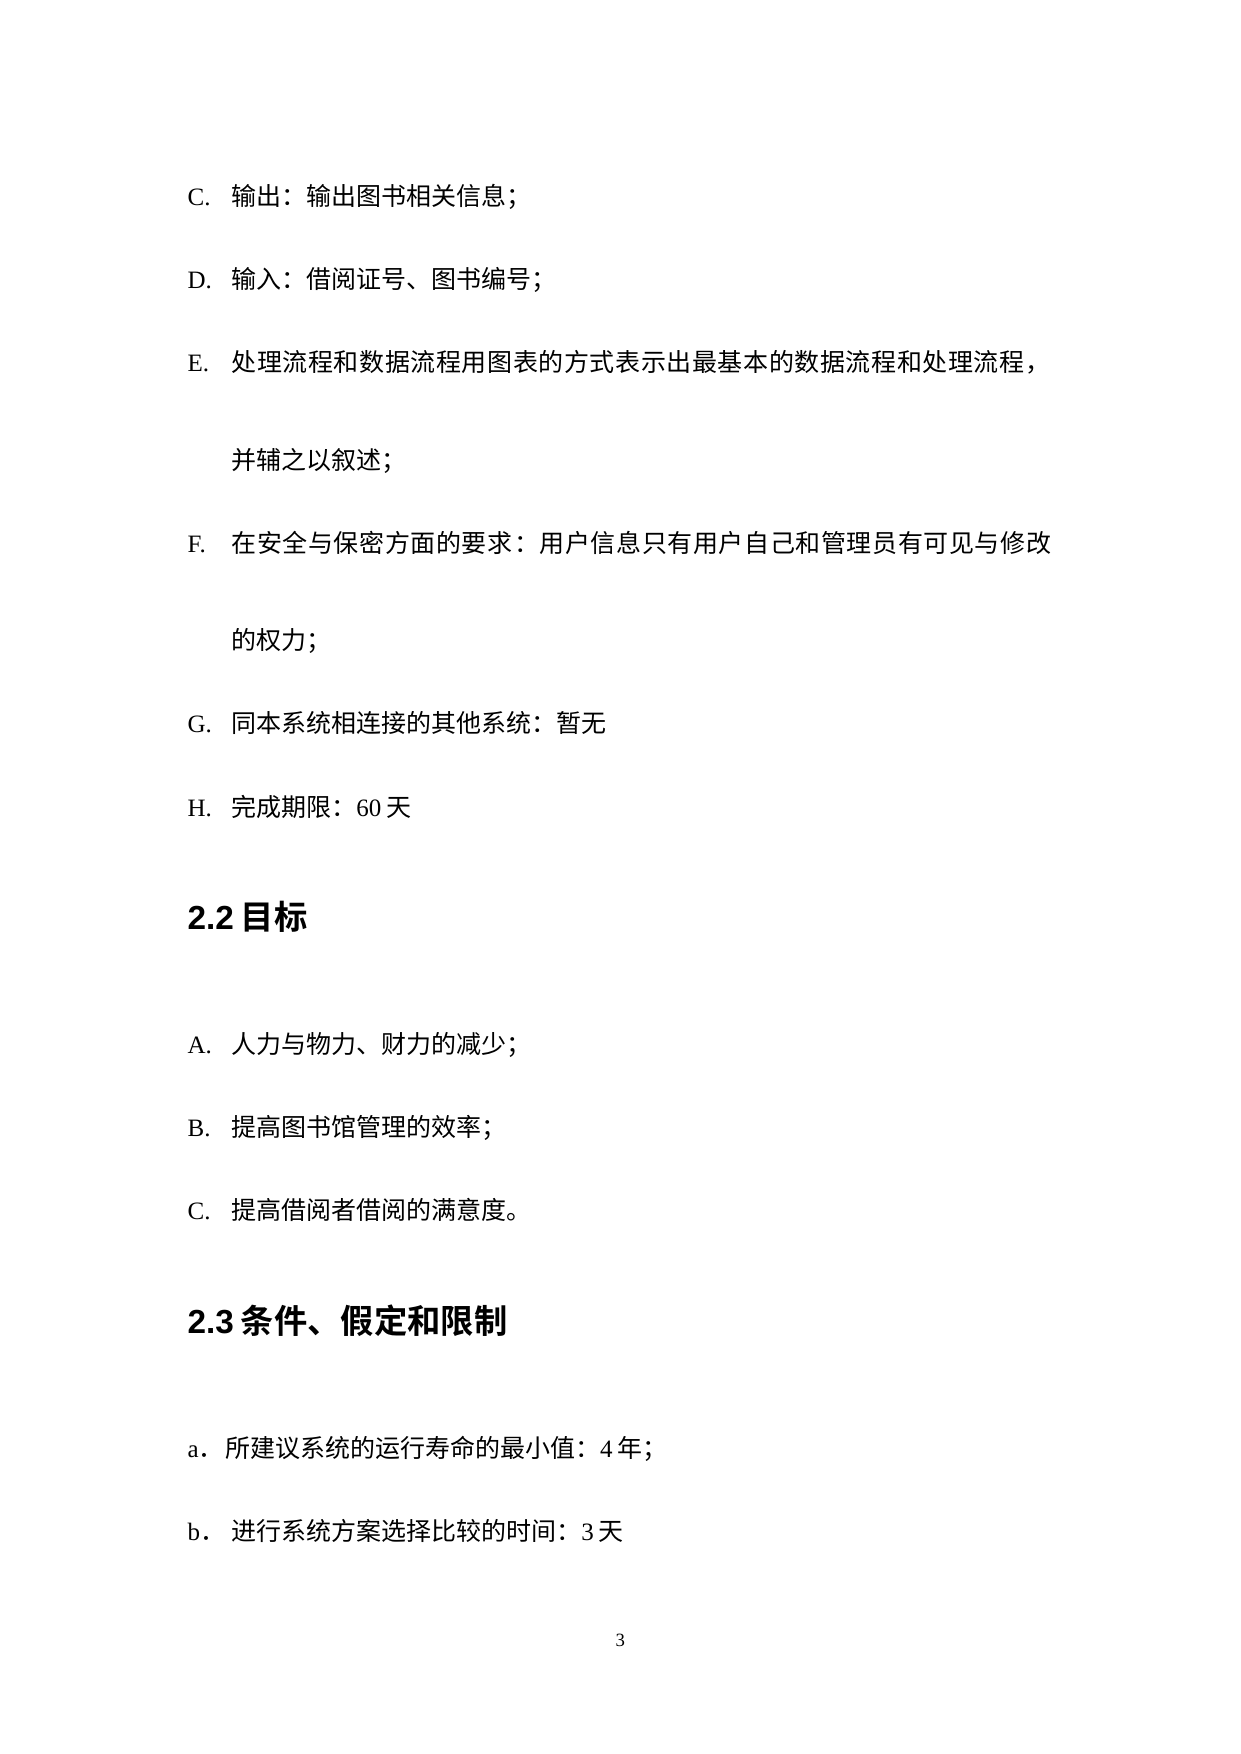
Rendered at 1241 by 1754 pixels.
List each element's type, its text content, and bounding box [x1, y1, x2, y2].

list 进行系统方案选择比较的时间：3天 [187, 1497, 1053, 1562]
list 提高图书馆管理的效率； [187, 1093, 1053, 1158]
subtitle 2.3条件、假定和限制 [187, 1286, 1053, 1351]
list 在安全与保密方面的要求：用户信息只有用户自己和管理员有可见与修改的权力； [187, 509, 1053, 671]
list 输入：借阅证号、图书编号； [187, 245, 1053, 310]
list 同本系统相连接的其他系统：暂无 [187, 689, 1053, 754]
list 提高借阅者借阅的满意度。 [187, 1176, 1053, 1241]
subtitle 2.2目标 [187, 883, 1053, 948]
list 输出：输出图书相关信息； [187, 162, 1053, 227]
list 处理流程和数据流程用图表的方式表示出最基本的数据流程和处理流程，并辅之以叙述； [187, 328, 1053, 491]
list 完成期限：60天 [187, 773, 1053, 838]
list 人力与物力、财力的减少； [187, 1010, 1053, 1075]
list 所建议系统的运行寿命的最小值：4年； [187, 1414, 1053, 1479]
